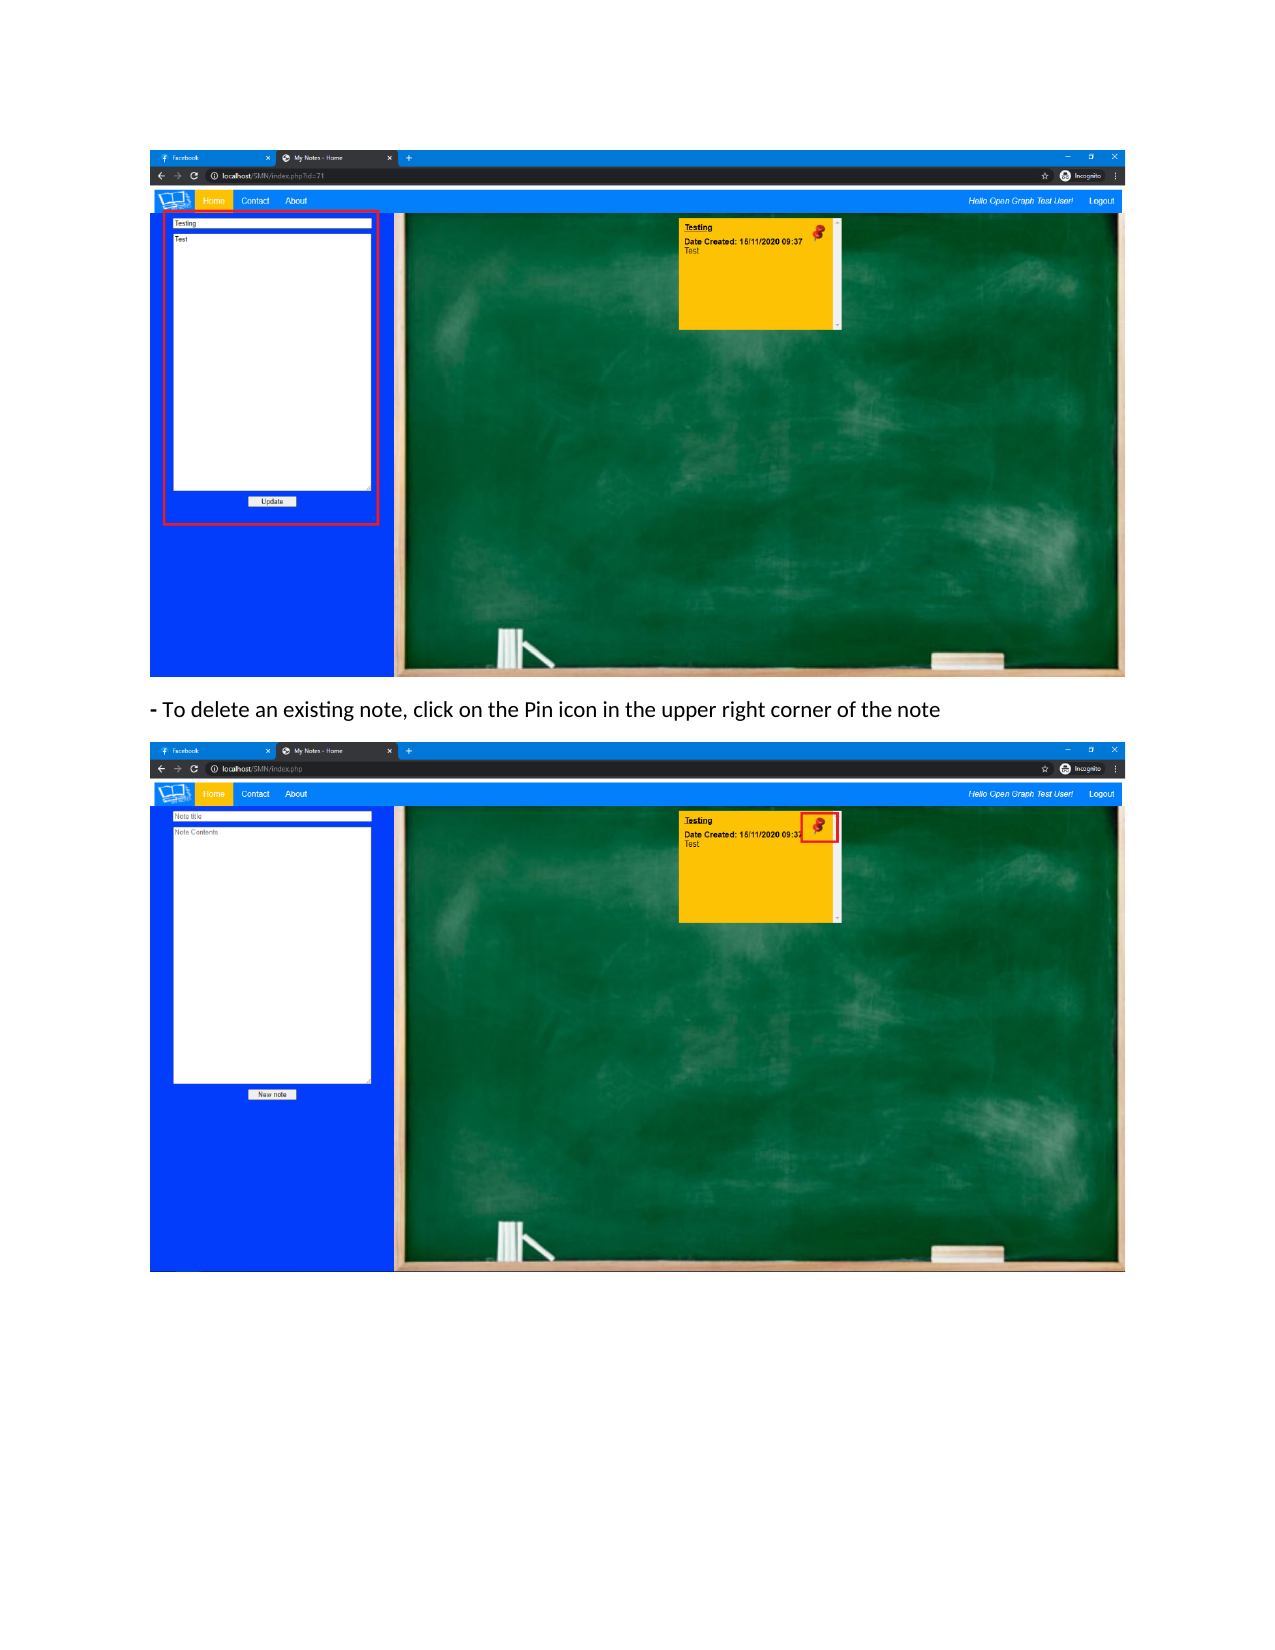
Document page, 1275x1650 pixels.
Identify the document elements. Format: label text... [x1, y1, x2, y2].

picture [150, 742, 1125, 1272]
picture [150, 150, 1125, 677]
text - To delete an existing note, click on the Pin icon in the upper right corner of the note [150, 695, 1125, 723]
